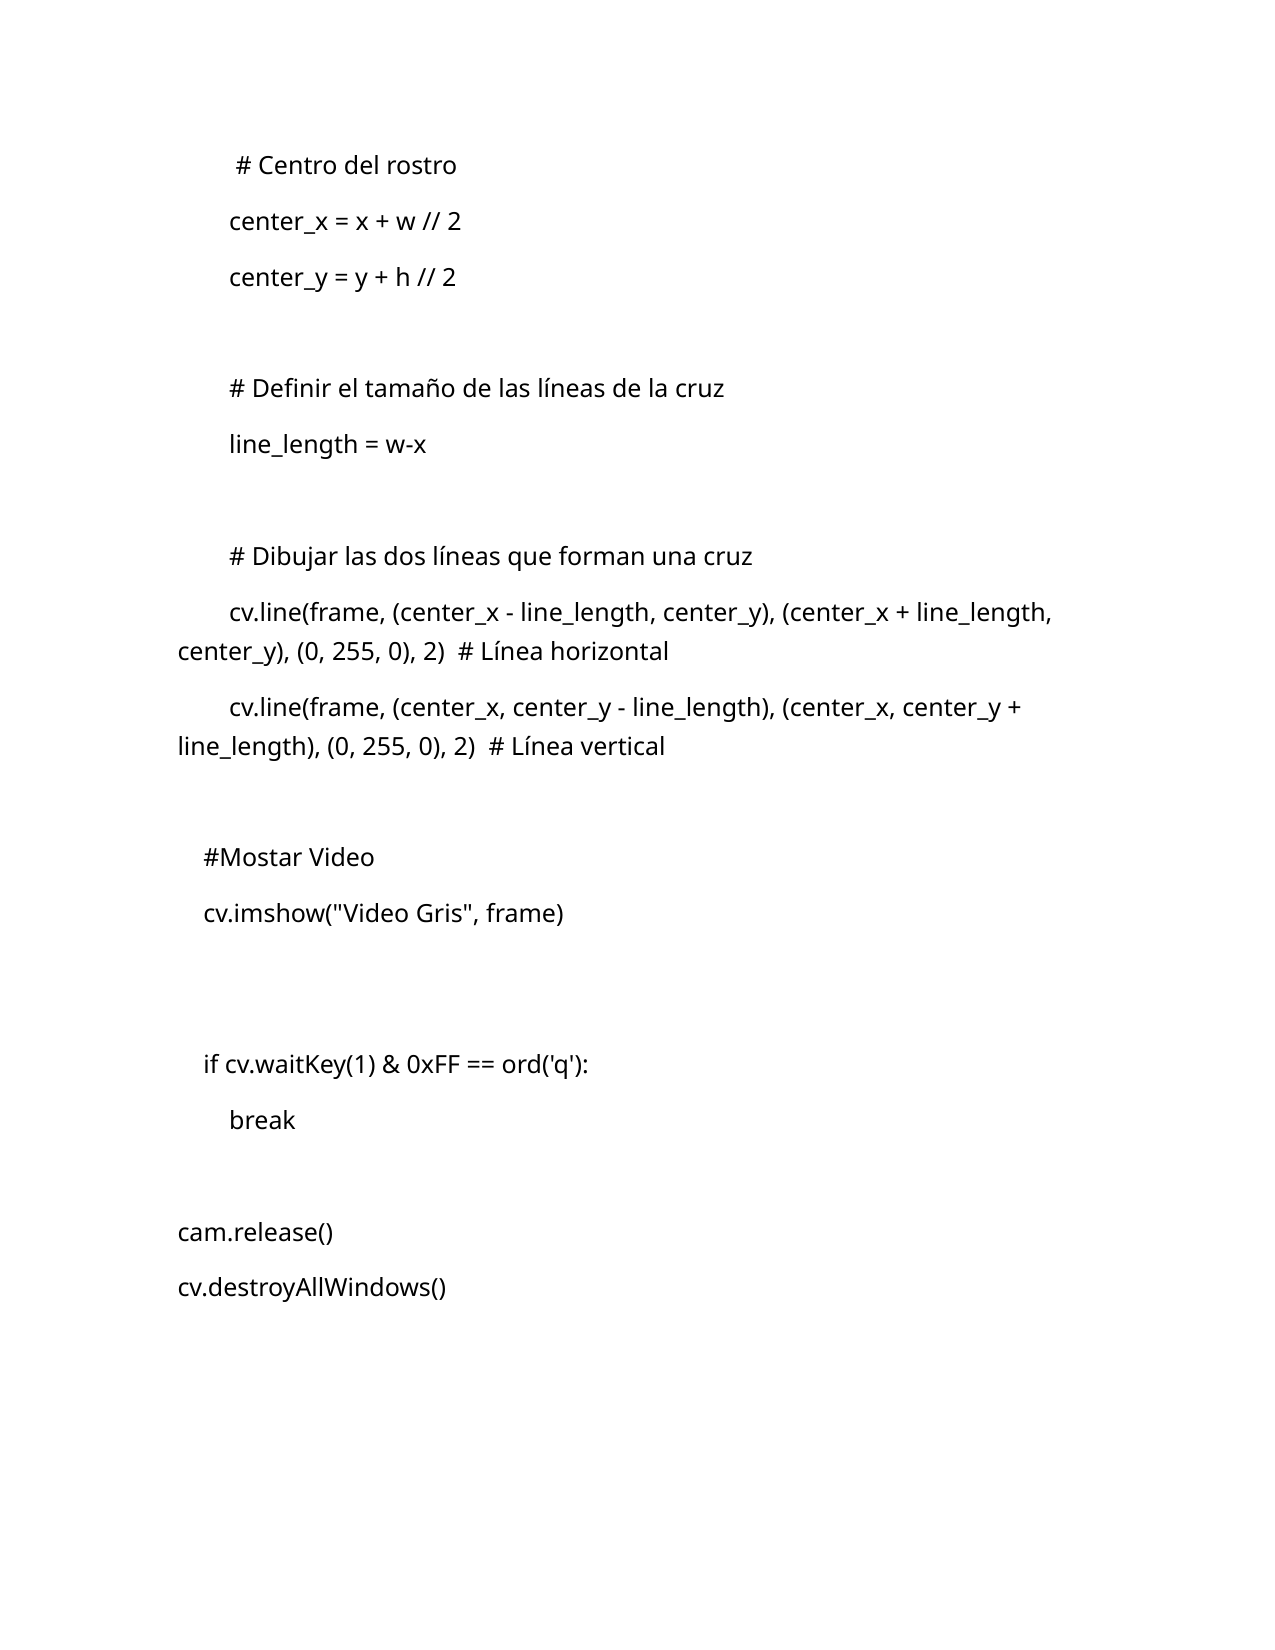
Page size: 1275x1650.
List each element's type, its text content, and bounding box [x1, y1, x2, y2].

text cv.line(frame, (center_x - line_length, center_y), (center_x + line_length, center_y), (0, 255, 0), 2) # Línea horizontal [177, 594, 1098, 667]
text center_x = x + w // 2 [177, 203, 1098, 237]
text # Dibujar las dos líneas que forman una cruz [177, 538, 1098, 572]
text break [177, 1103, 1098, 1137]
text # Definir el tamaño de las líneas de la cruz [177, 371, 1098, 405]
text cv.imshow("Video Gris", frame) [177, 896, 1098, 930]
text cv.destroyAllWindows() [177, 1270, 1098, 1304]
text center_y = y + h // 2 [177, 259, 1098, 293]
text if cv.waitKey(1) & 0xFF == ord('q'): [177, 1047, 1098, 1081]
text cam.release() [177, 1214, 1098, 1248]
text #Mostar Video [177, 840, 1098, 874]
text # Centro del rostro [177, 148, 1098, 182]
text cv.line(frame, (center_x, center_y - line_length), (center_x, center_y + line_length), (0, 255, 0), 2) # Línea vertical [177, 689, 1098, 762]
text line_length = w-x [177, 427, 1098, 461]
